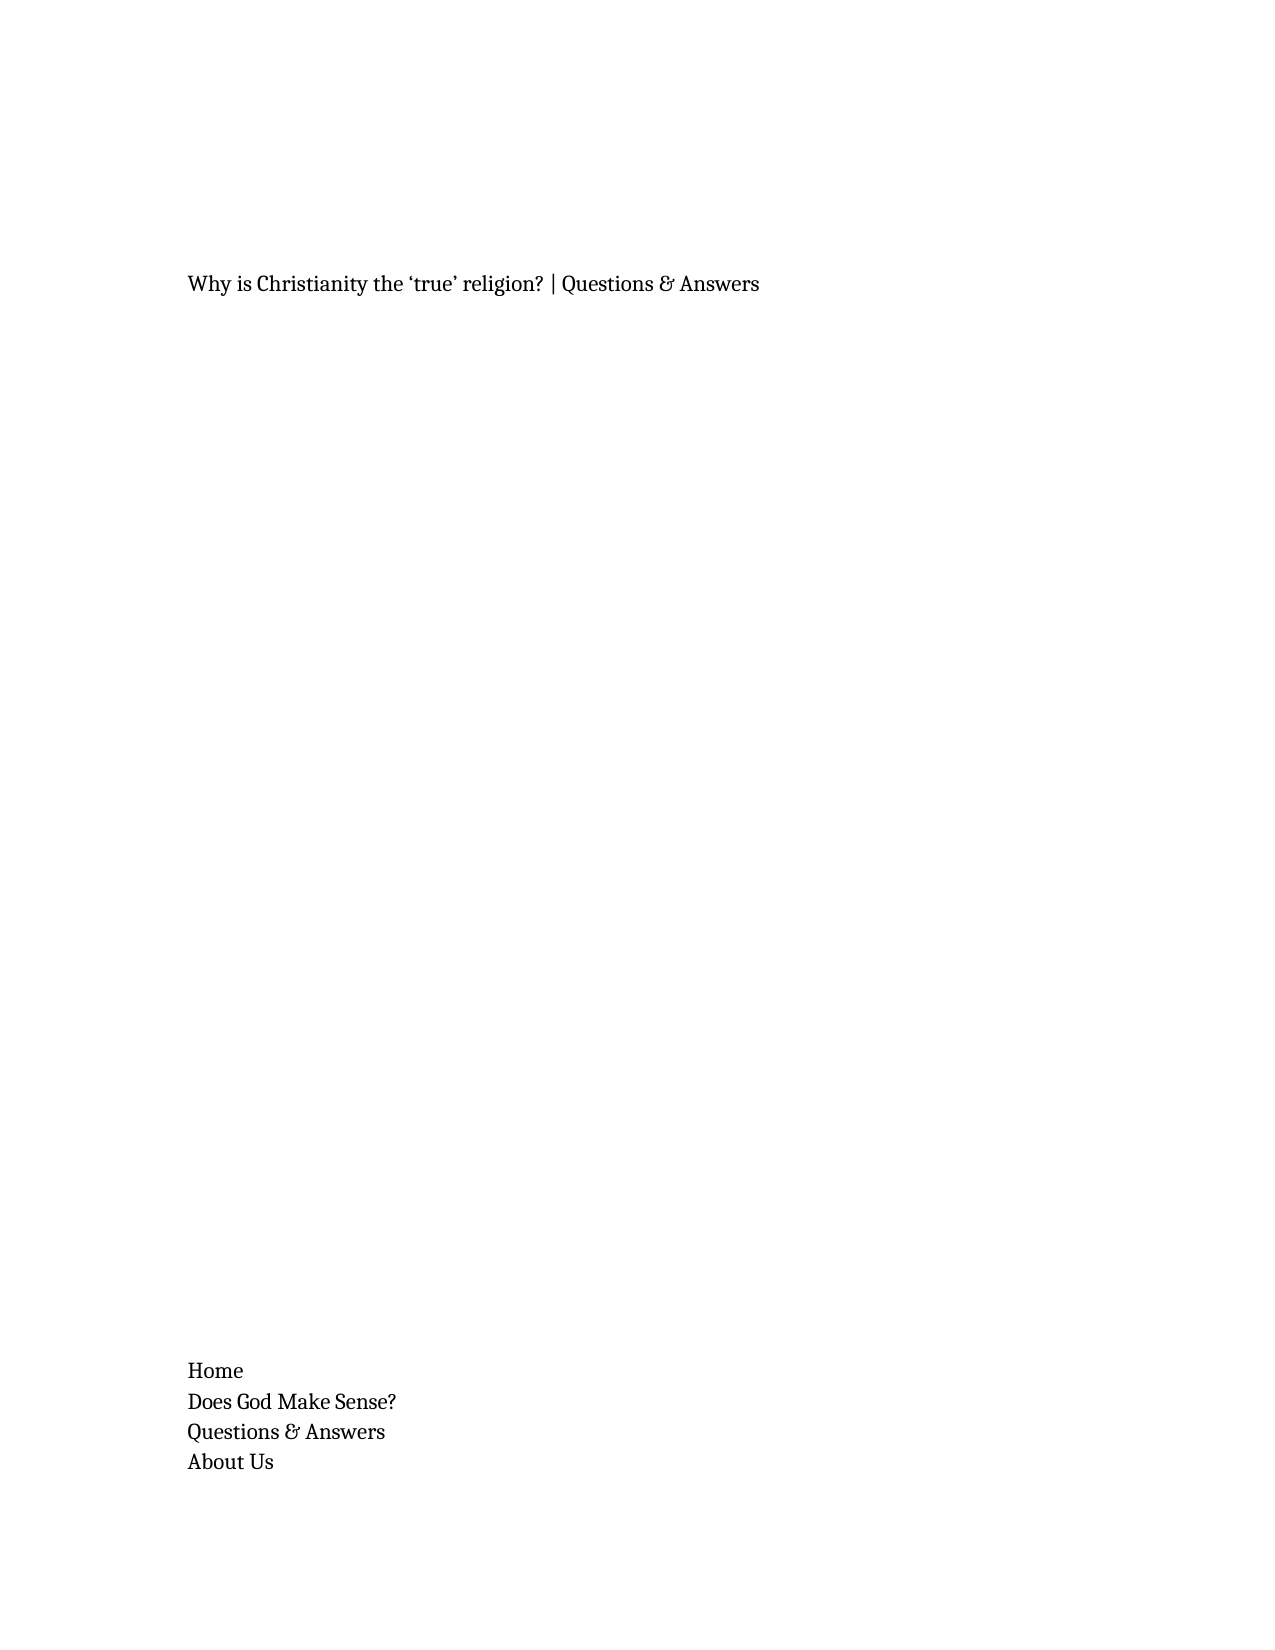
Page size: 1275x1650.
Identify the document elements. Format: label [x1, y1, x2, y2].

text [187, 150, 1087, 1475]
